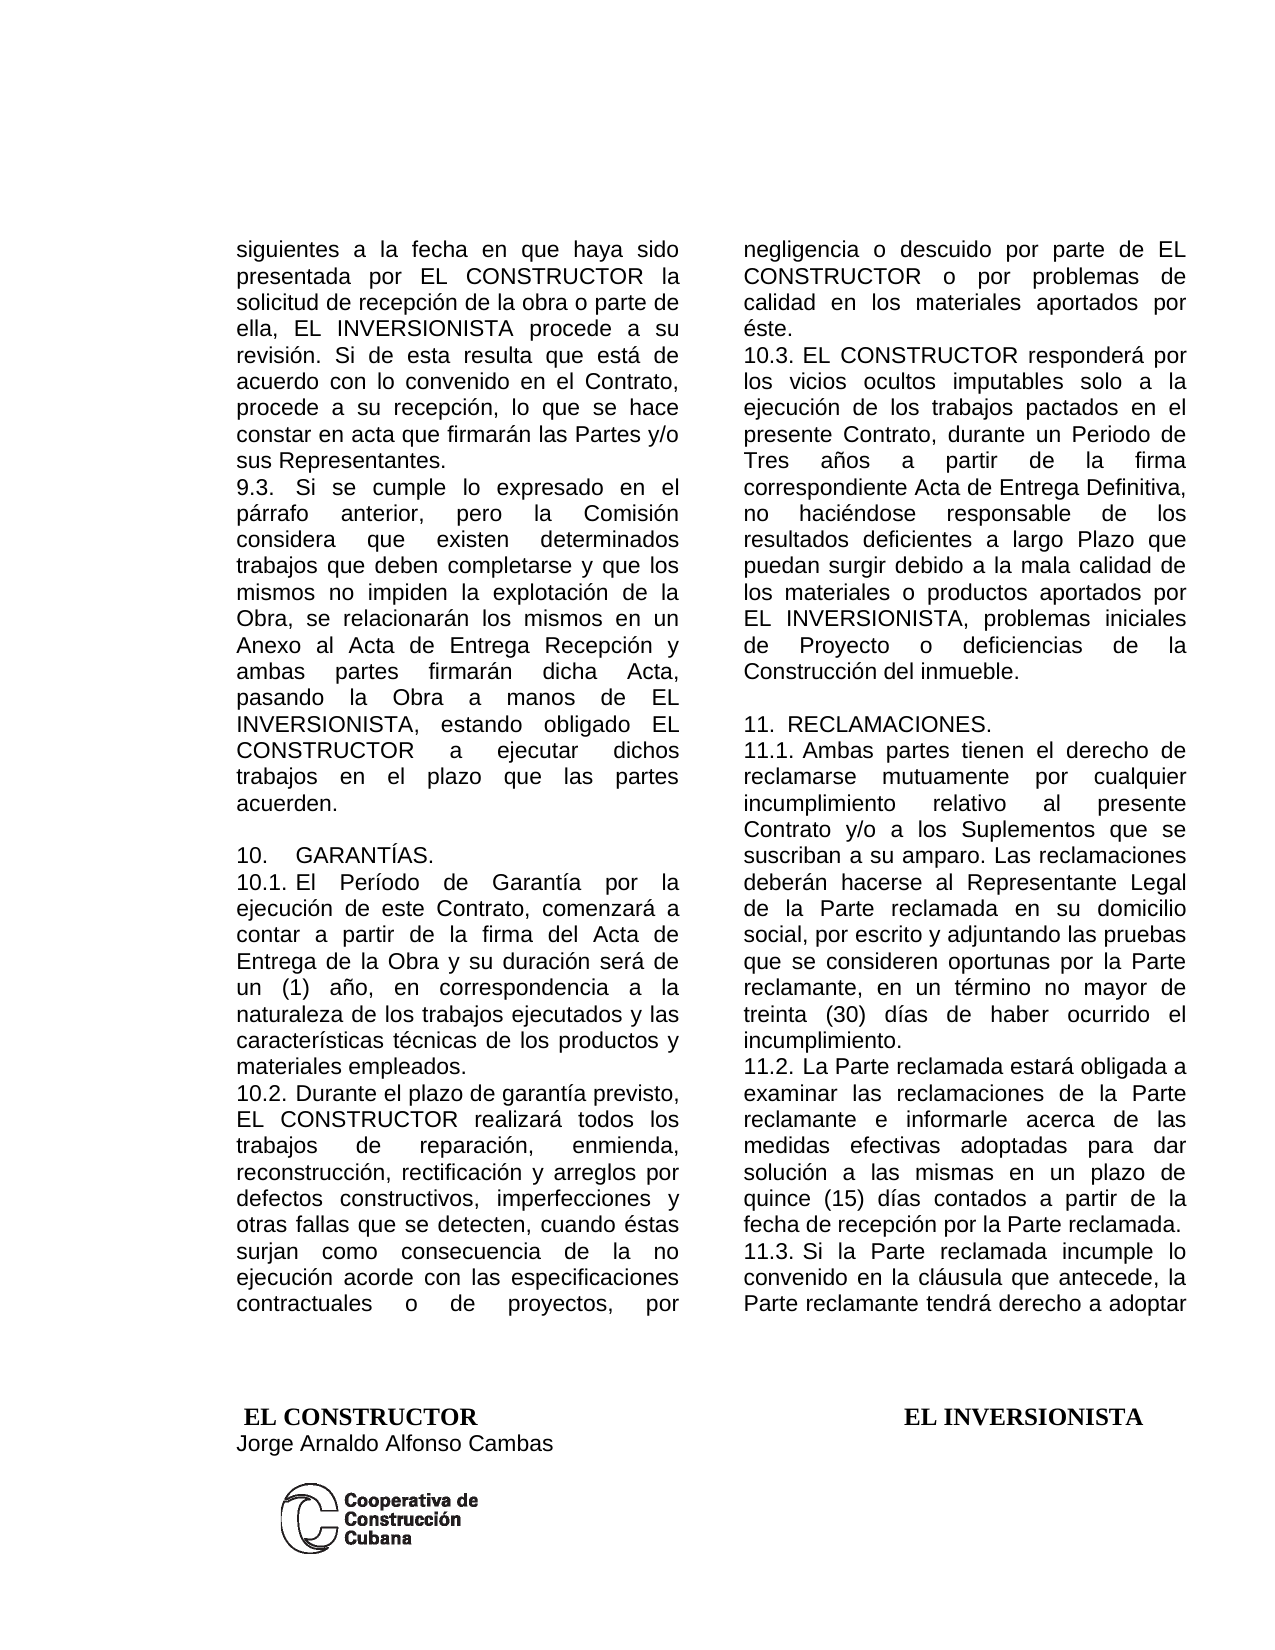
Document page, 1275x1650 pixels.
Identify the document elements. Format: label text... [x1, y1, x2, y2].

list Durante el plazo de garantía previsto, EL CONSTRUCTOR realizará todos los trabajos de reparación, enmienda, reconstrucción, rectificación y arreglos por defectos constructivos, imperfecciones y otras fallas que se detecten, cuando éstas surjan como consecuencia de la no ejecución acorde con las especificaciones contractuales o de proyectos, por negligencia o descuido por parte de EL CONSTRUCTOR o por problemas de calidad en los materiales aportados por éste. [236, 1079, 679, 1317]
list Durante el plazo de garantía previsto, EL CONSTRUCTOR realizará todos los trabajos de reparación, enmienda, reconstrucción, rectificación y arreglos por defectos constructivos, imperfecciones y otras fallas que se detecten, cuando éstas surjan como consecuencia de la no ejecución acorde con las especificaciones contractuales o de proyectos, por negligencia o descuido por parte de EL CONSTRUCTOR o por problemas de calidad en los materiales aportados por éste. [743, 236, 1187, 342]
list El Período de Garantía por la ejecución de este Contrato, comenzará a contar a partir de la firma del Acta de Entrega de la Obra y su duración será de un (1) año, en correspondencia a la naturaleza de los trabajos ejecutados y las características técnicas de los productos y materiales empleados. [236, 869, 679, 1079]
list Ambas partes tienen el derecho de reclamarse mutuamente por cualquier incumplimiento relativo al presente Contrato y/o a los Suplementos que se suscriban a su amparo. Las reclamaciones deberán hacerse al Representante Legal de reclamada en su domicilio social, por escrito y adjuntando las pruebas que se consideren oportunas por reclamante, en un término no mayor de treinta (30) días de haber ocurrido el incumplimiento. [743, 737, 1187, 1053]
list EL CONSTRUCTOR responderá por los vicios ocultos imputables solo a la ejecución de los trabajos pactados en el presente Contrato, durante un Periodo de Tres años a partir de la firma correspondiente Acta de Entrega Definitiva, no haciéndose responsable de los resultados deficientes a largo Plazo que puedan surgir debido a la mala calidad de los materiales o productos aportados por EL INVERSIONISTA, problemas iniciales de Proyecto o deficiencias de del inmueble. [743, 342, 1187, 684]
list La Parte reclamada estará obligada a examinar las reclamaciones de reclamante e informarle acerca de las medidas efectivas adoptadas para dar solución a las mismas en un plazo de quince (15) días contados a partir de la fecha de recepción por reclamada. [743, 1053, 1187, 1238]
list Si se cumple lo expresado en el párrafo anterior, pero considera que existen determinados trabajos que deben completarse y que los mismos no impiden la explotación de , se relacionarán los mismos en un Anexo al Acta de Entrega Recepción y ambas partes firmarán dicha Acta, pasando a manos de EL INVERSIONISTA, estando obligado EL CONSTRUCTOR a ejecutar dichos trabajos en el plazo que las partes acuerden. [236, 473, 679, 816]
list GARANTÍAS. [236, 842, 679, 869]
picture [280, 1483, 478, 1554]
list RECLAMACIONES. [743, 711, 1187, 737]
